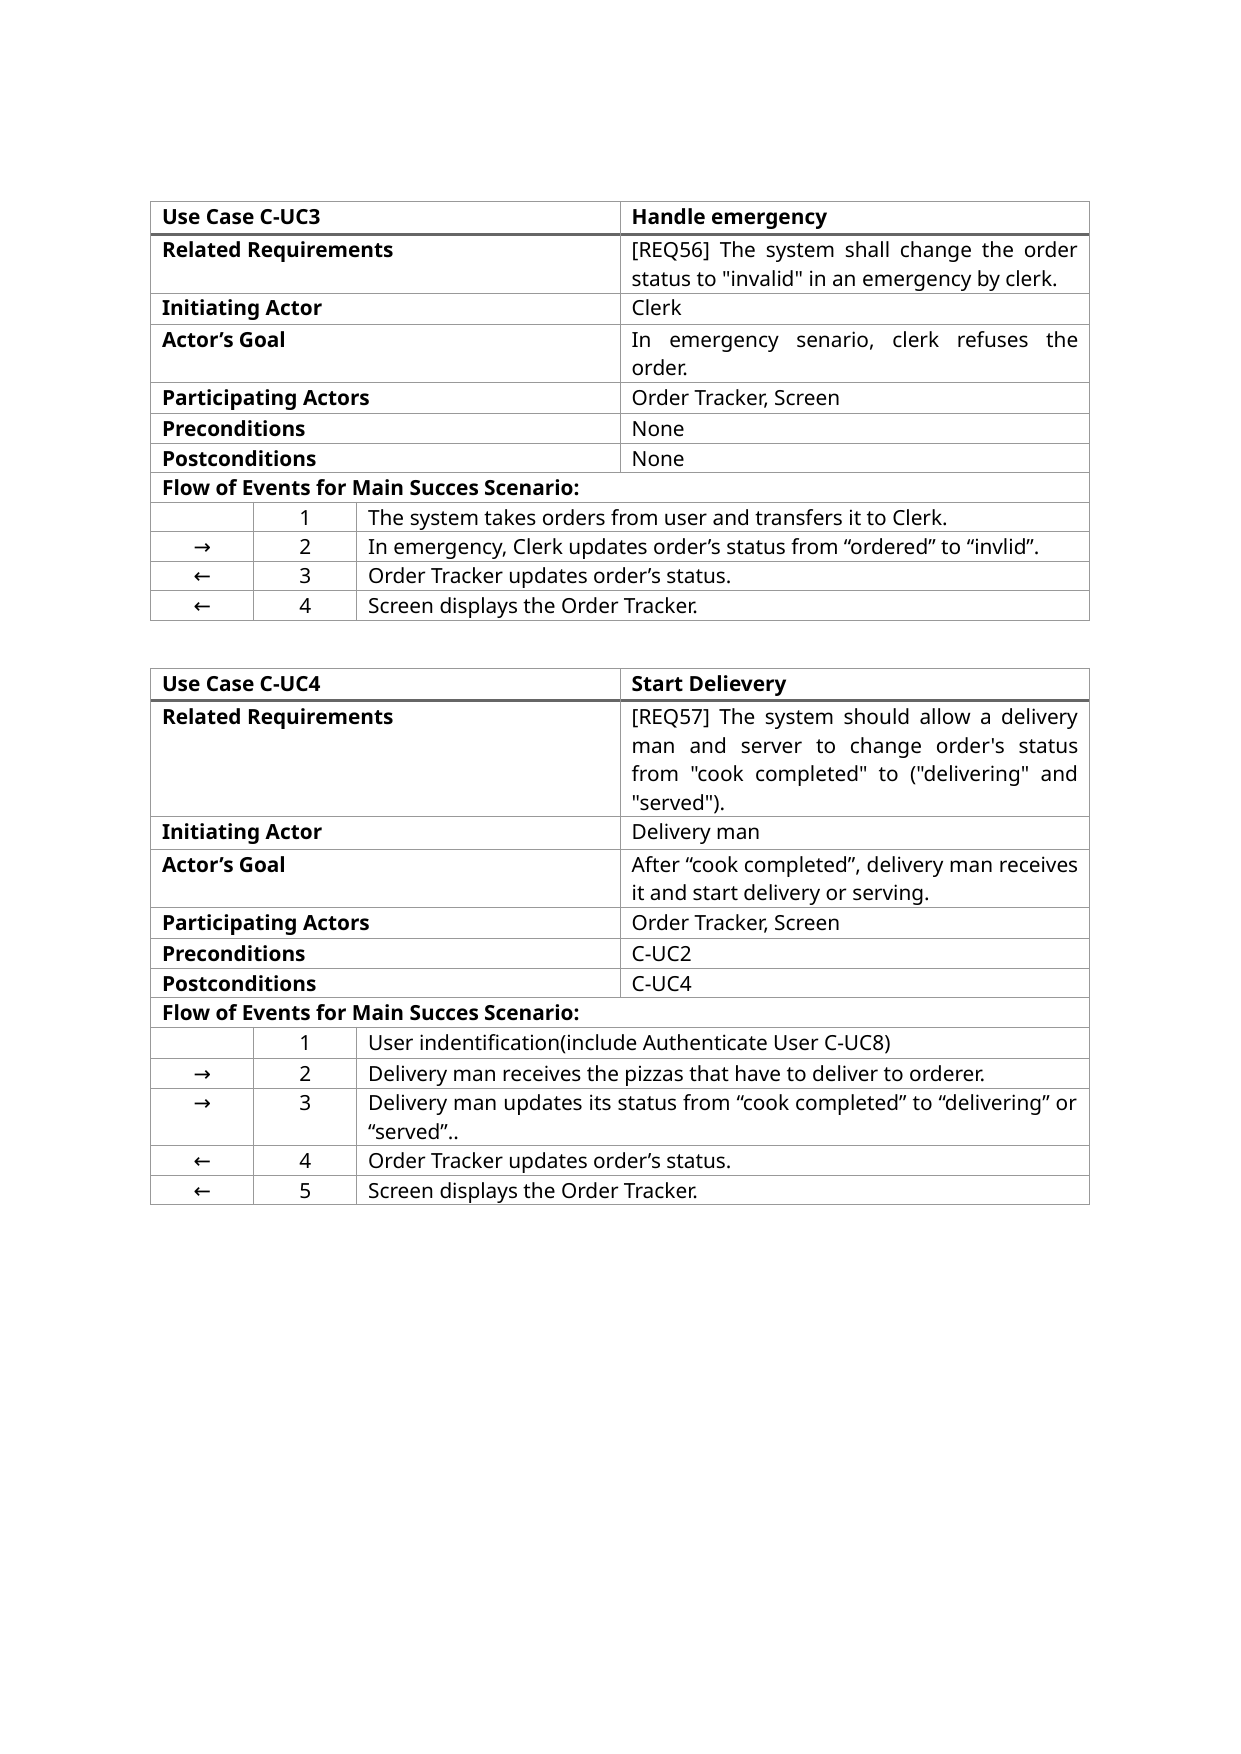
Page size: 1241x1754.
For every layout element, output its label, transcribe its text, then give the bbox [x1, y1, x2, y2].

table_cell Participating Actors [151, 908, 620, 938]
table_cell None [621, 444, 1089, 472]
table_cell Preconditions [151, 414, 620, 443]
table_cell Participating Actors [151, 383, 620, 413]
table_cell Order Tracker updates order’s status. [357, 1146, 1089, 1175]
table_cell Delivery man [621, 817, 1089, 849]
table_cell [REQ56] The system shall change the order status to "invalid" in an emergency by clerk. [621, 236, 1089, 292]
table_cell Initiating Actor [151, 294, 620, 324]
table_header Start Delievery [621, 669, 1089, 699]
table_cell After “cook completed”, delivery man receives it and start delivery or serving. [621, 850, 1089, 907]
table_cell Order Tracker, Screen [621, 908, 1089, 938]
table_header Use Case C-UC4 [151, 669, 620, 699]
table_cell 1 [254, 503, 356, 531]
table_cell In emergency senario, clerk refuses the order. [621, 325, 1089, 382]
table_cell Postconditions [151, 444, 620, 472]
table_cell → [151, 1089, 253, 1145]
table_cell Postconditions [151, 969, 620, 997]
table_cell Delivery man updates its status from “cook completed” to “delivering” or “served”.. [357, 1089, 1089, 1145]
table_cell ← [151, 1146, 253, 1175]
table_cell Order Tracker, Screen [621, 383, 1089, 413]
table_cell User indentification(include Authenticate User C-UC8) [357, 1028, 1089, 1058]
table_cell ← [151, 591, 253, 619]
table_cell [151, 1028, 253, 1058]
table_header Handle emergency [621, 202, 1089, 232]
table_cell Order Tracker updates order’s status. [357, 562, 1089, 590]
table_cell Actor’s Goal [151, 325, 620, 382]
table_cell Related Requirements [151, 702, 620, 816]
table_cell Flow of Events for Main Succes Scenario: [151, 473, 1089, 502]
table_cell 3 [254, 1089, 356, 1145]
table_cell Preconditions [151, 939, 620, 968]
table_cell Related Requirements [151, 236, 620, 292]
table_cell ← [151, 1176, 253, 1204]
table_header Use Case C-UC3 [151, 202, 620, 232]
table_cell Clerk [621, 294, 1089, 324]
table_cell In emergency, Clerk updates order’s status from “ordered” to “invlid”. [357, 532, 1089, 561]
table_cell None [621, 414, 1089, 443]
table_cell 4 [254, 1146, 356, 1175]
table_cell 5 [254, 1176, 356, 1204]
table_cell The system takes orders from user and transfers it to Clerk. [357, 503, 1089, 531]
table_cell → [151, 1059, 253, 1087]
table_cell 3 [254, 562, 356, 590]
table_cell Delivery man receives the pizzas that have to deliver to orderer. [357, 1059, 1089, 1087]
table_cell [151, 503, 253, 531]
table_cell [REQ57] The system should allow a delivery man and server to change order's status from "cook completed" to ("delivering" and "served"). [621, 702, 1089, 816]
table_cell 2 [254, 532, 356, 561]
table_cell 2 [254, 1059, 356, 1087]
table_cell Flow of Events for Main Succes Scenario: [151, 998, 1089, 1027]
table_cell Screen displays the Order Tracker. [357, 1176, 1089, 1204]
table_cell Screen displays the Order Tracker. [357, 591, 1089, 619]
table_cell 1 [254, 1028, 356, 1058]
table_cell → [151, 532, 253, 561]
table_cell C-UC2 [621, 939, 1089, 968]
table_cell 4 [254, 591, 356, 619]
table_cell Actor’s Goal [151, 850, 620, 907]
table_cell ← [151, 562, 253, 590]
table_cell C-UC4 [621, 969, 1089, 997]
table_cell Initiating Actor [151, 817, 620, 849]
